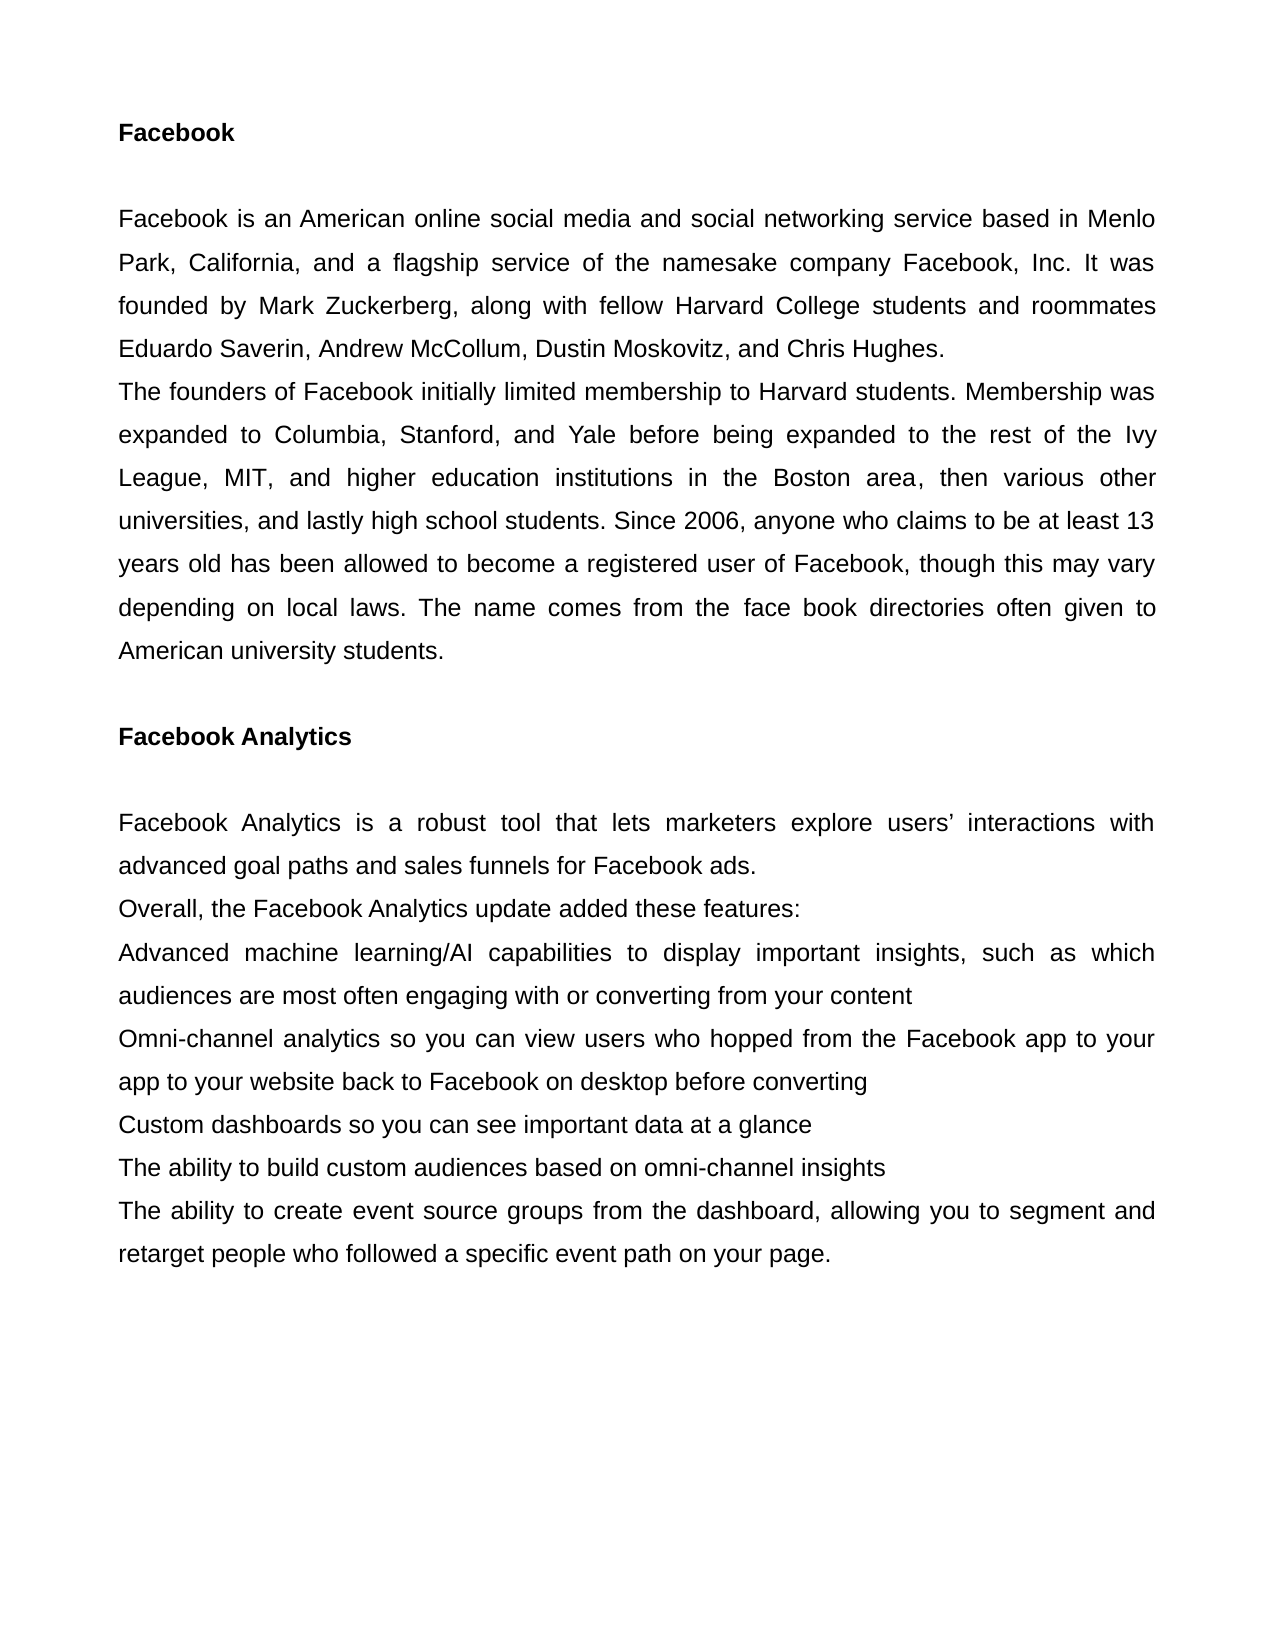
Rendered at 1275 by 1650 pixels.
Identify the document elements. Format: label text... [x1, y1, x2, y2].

text The founders of Facebook initially limited membership to Harvard students. Membership was expanded to Columbia, Stanford, and Yale before being expanded to the rest of the Ivy League, MIT, and higher education institutions in the Boston area, then various other universities, and lastly high school students. Since 2006, anyone who claims to be at least 13 years old has been allowed to become a registered user of Facebook, though this may vary depending on local laws. The name comes from the face book directories often given to American university students. [118, 377, 1157, 664]
text Facebook is an American online social media and social networking service based in Menlo Park, California, and a flagship service of the namesake company Facebook, Inc. It was founded by Mark Zuckerberg, along with fellow Harvard College students and roommates Eduardo Saverin, Andrew McCollum, Dustin Moskovitz, and Chris Hughes. [118, 204, 1157, 362]
list Omni-channel analytics so you can view users who hopped from the Facebook app to your app to your website back to Facebook on desktop before converting [118, 1024, 1157, 1096]
text Facebook Analytics is a robust tool that lets marketers explore users’ interactions with advanced goal paths and sales funnels for Facebook ads. [118, 808, 1157, 880]
text Overall, the Facebook Analytics update added these features: [118, 894, 1157, 923]
list Advanced machine learning/AI capabilities to display important insights, such as which audiences are most often engaging with or converting from your content [118, 937, 1157, 1009]
list The ability to build custom audiences based on omni-channel insights [118, 1153, 1157, 1182]
text Facebook [118, 118, 1157, 147]
list Custom dashboards so you can see important data at a glance [118, 1110, 1157, 1139]
text Facebook Analytics [118, 722, 1157, 751]
list The ability to create event source groups from the dashboard, allowing you to segment and retarget people who followed a specific event path on your page. [118, 1196, 1157, 1268]
